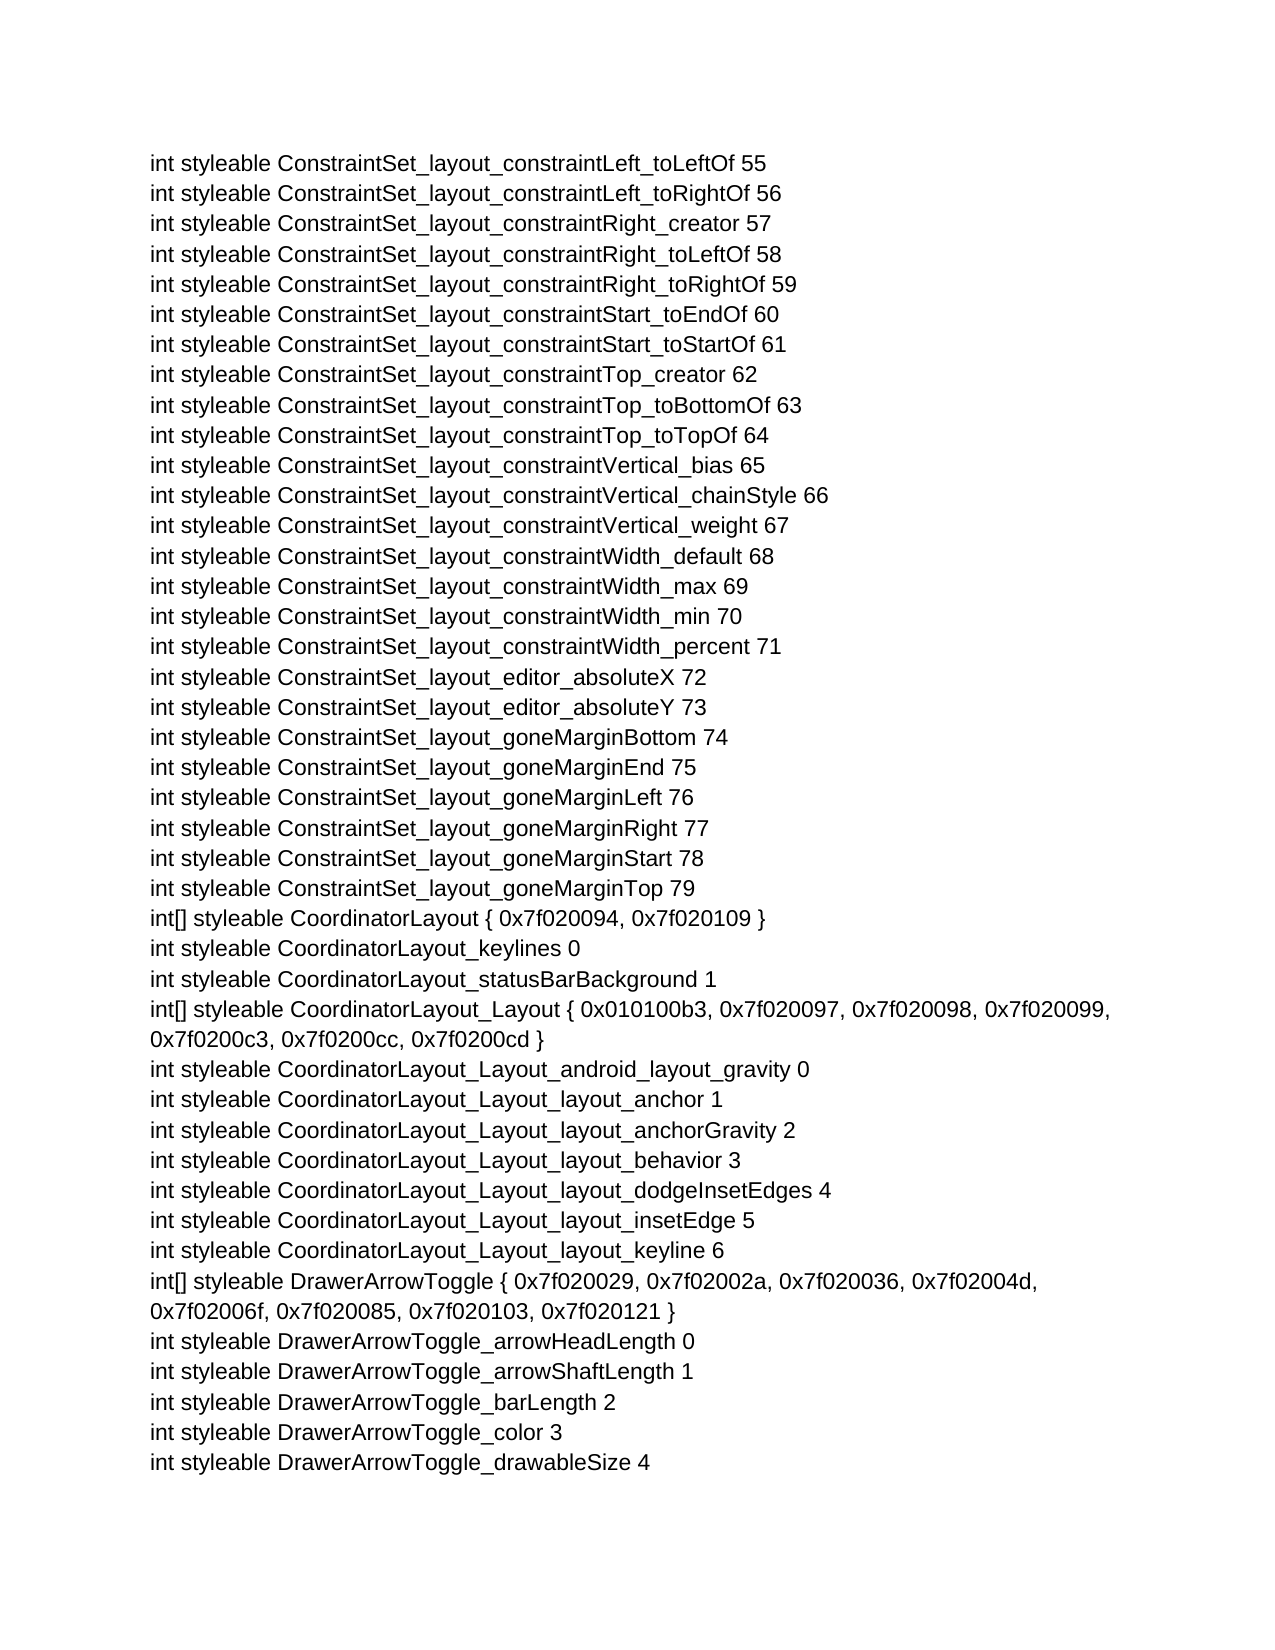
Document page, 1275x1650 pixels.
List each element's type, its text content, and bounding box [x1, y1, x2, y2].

text int styleable CoordinatorLayout_Layout_layout_anchor 1 [150, 1086, 1125, 1113]
text int styleable ConstraintSet_layout_editor_absoluteY 73 [150, 694, 1125, 720]
text int styleable ConstraintSet_layout_constraintWidth_default 68 [150, 543, 1125, 569]
text int styleable ConstraintSet_layout_constraintRight_toLeftOf 58 [150, 241, 1125, 267]
text int styleable DrawerArrowToggle_arrowShaftLength 1 [150, 1358, 1125, 1385]
text int styleable ConstraintSet_layout_constraintVertical_bias 65 [150, 452, 1125, 478]
text int styleable ConstraintSet_layout_constraintStart_toStartOf 61 [150, 331, 1125, 358]
text int styleable ConstraintSet_layout_constraintRight_toRightOf 59 [150, 271, 1125, 297]
text int styleable CoordinatorLayout_Layout_android_layout_gravity 0 [150, 1056, 1125, 1083]
text int styleable CoordinatorLayout_Layout_layout_dodgeInsetEdges 4 [150, 1177, 1125, 1203]
text int styleable ConstraintSet_layout_goneMarginTop 79 [150, 875, 1125, 901]
text int styleable ConstraintSet_layout_constraintVertical_chainStyle 66 [150, 482, 1125, 509]
text int styleable ConstraintSet_layout_editor_absoluteX 72 [150, 663, 1125, 690]
text int styleable CoordinatorLayout_keylines 0 [150, 935, 1125, 962]
text int styleable DrawerArrowToggle_arrowHeadLength 0 [150, 1328, 1125, 1354]
text int styleable CoordinatorLayout_Layout_layout_anchorGravity 2 [150, 1117, 1125, 1143]
text int styleable ConstraintSet_layout_goneMarginLeft 76 [150, 784, 1125, 811]
text int styleable ConstraintSet_layout_goneMarginBottom 74 [150, 724, 1125, 750]
text int styleable ConstraintSet_layout_constraintLeft_toLeftOf 55 [150, 150, 1125, 176]
text int styleable ConstraintSet_layout_constraintVertical_weight 67 [150, 512, 1125, 539]
text int styleable DrawerArrowToggle_barLength 2 [150, 1388, 1125, 1415]
text int[] styleable CoordinatorLayout { 0x7f020094, 0x7f020109 } [150, 905, 1125, 932]
text int styleable ConstraintSet_layout_constraintWidth_min 70 [150, 603, 1125, 629]
text int styleable ConstraintSet_layout_constraintRight_creator 57 [150, 210, 1125, 237]
text int styleable ConstraintSet_layout_goneMarginEnd 75 [150, 754, 1125, 781]
text int styleable ConstraintSet_layout_constraintLeft_toRightOf 56 [150, 180, 1125, 207]
text int styleable DrawerArrowToggle_color 3 [150, 1419, 1125, 1445]
text int styleable ConstraintSet_layout_goneMarginStart 78 [150, 845, 1125, 871]
text int styleable ConstraintSet_layout_constraintStart_toEndOf 60 [150, 301, 1125, 327]
text int styleable ConstraintSet_layout_constraintTop_toBottomOf 63 [150, 392, 1125, 418]
text int styleable CoordinatorLayout_Layout_layout_keyline 6 [150, 1237, 1125, 1264]
text int styleable CoordinatorLayout_Layout_layout_insetEdge 5 [150, 1207, 1125, 1234]
text int styleable ConstraintSet_layout_constraintTop_creator 62 [150, 361, 1125, 388]
text int styleable CoordinatorLayout_Layout_layout_behavior 3 [150, 1147, 1125, 1173]
text int[] styleable CoordinatorLayout_Layout { 0x010100b3, 0x7f020097, 0x7f020098, 0x7f020099, 0x7f0200c3, 0x7f0200cc, 0x7f0200cd } [150, 996, 1125, 1052]
text int styleable ConstraintSet_layout_constraintTop_toTopOf 64 [150, 422, 1125, 448]
text int[] styleable DrawerArrowToggle { 0x7f020029, 0x7f02002a, 0x7f020036, 0x7f02004d, 0x7f02006f, 0x7f020085, 0x7f020103, 0x7f020121 } [150, 1268, 1125, 1324]
text int styleable ConstraintSet_layout_goneMarginRight 77 [150, 814, 1125, 841]
text int styleable ConstraintSet_layout_constraintWidth_max 69 [150, 573, 1125, 599]
text int styleable CoordinatorLayout_statusBarBackground 1 [150, 966, 1125, 992]
text int styleable ConstraintSet_layout_constraintWidth_percent 71 [150, 633, 1125, 660]
text int styleable DrawerArrowToggle_drawableSize 4 [150, 1449, 1125, 1475]
